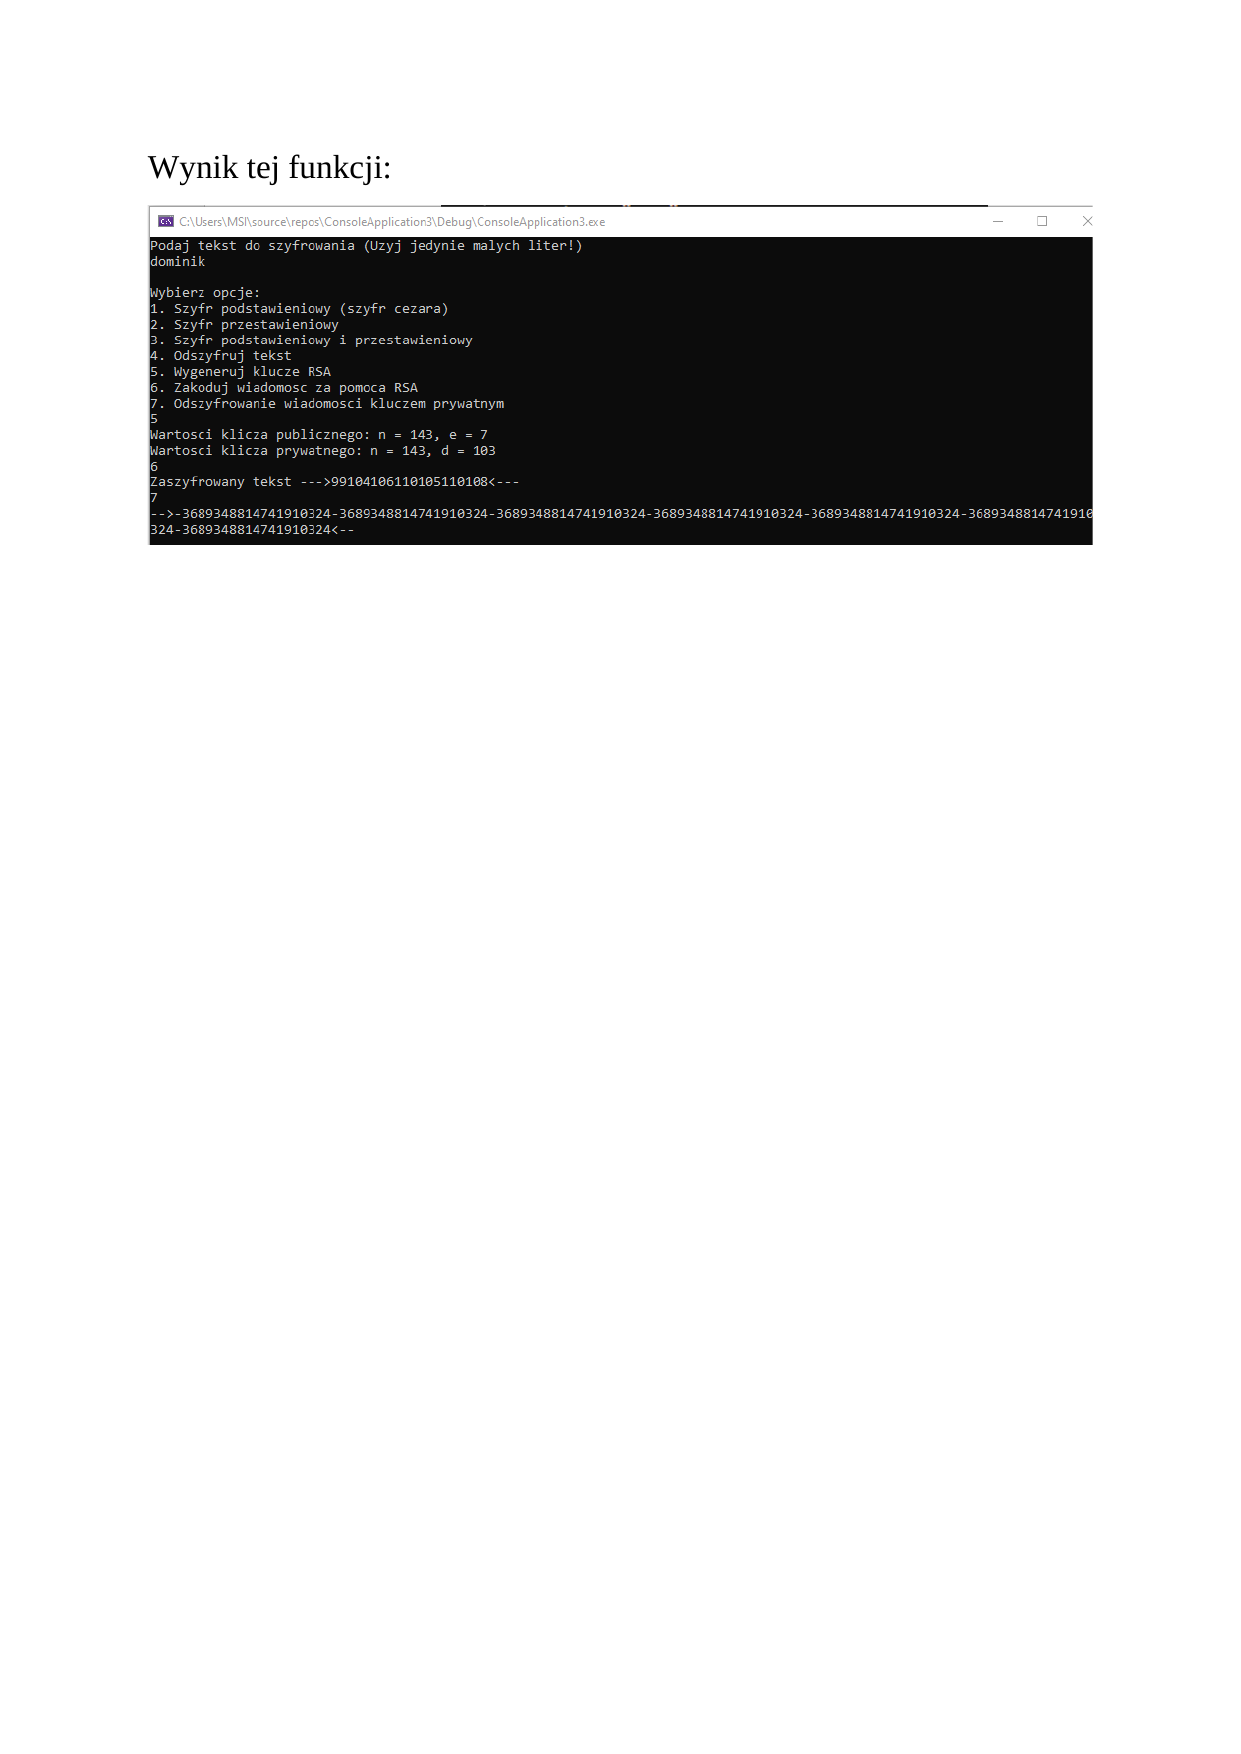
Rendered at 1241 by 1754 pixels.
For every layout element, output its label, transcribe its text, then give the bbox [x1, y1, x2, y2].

text Wynik tej funkcji: [148, 148, 1093, 186]
picture [147, 205, 1093, 545]
